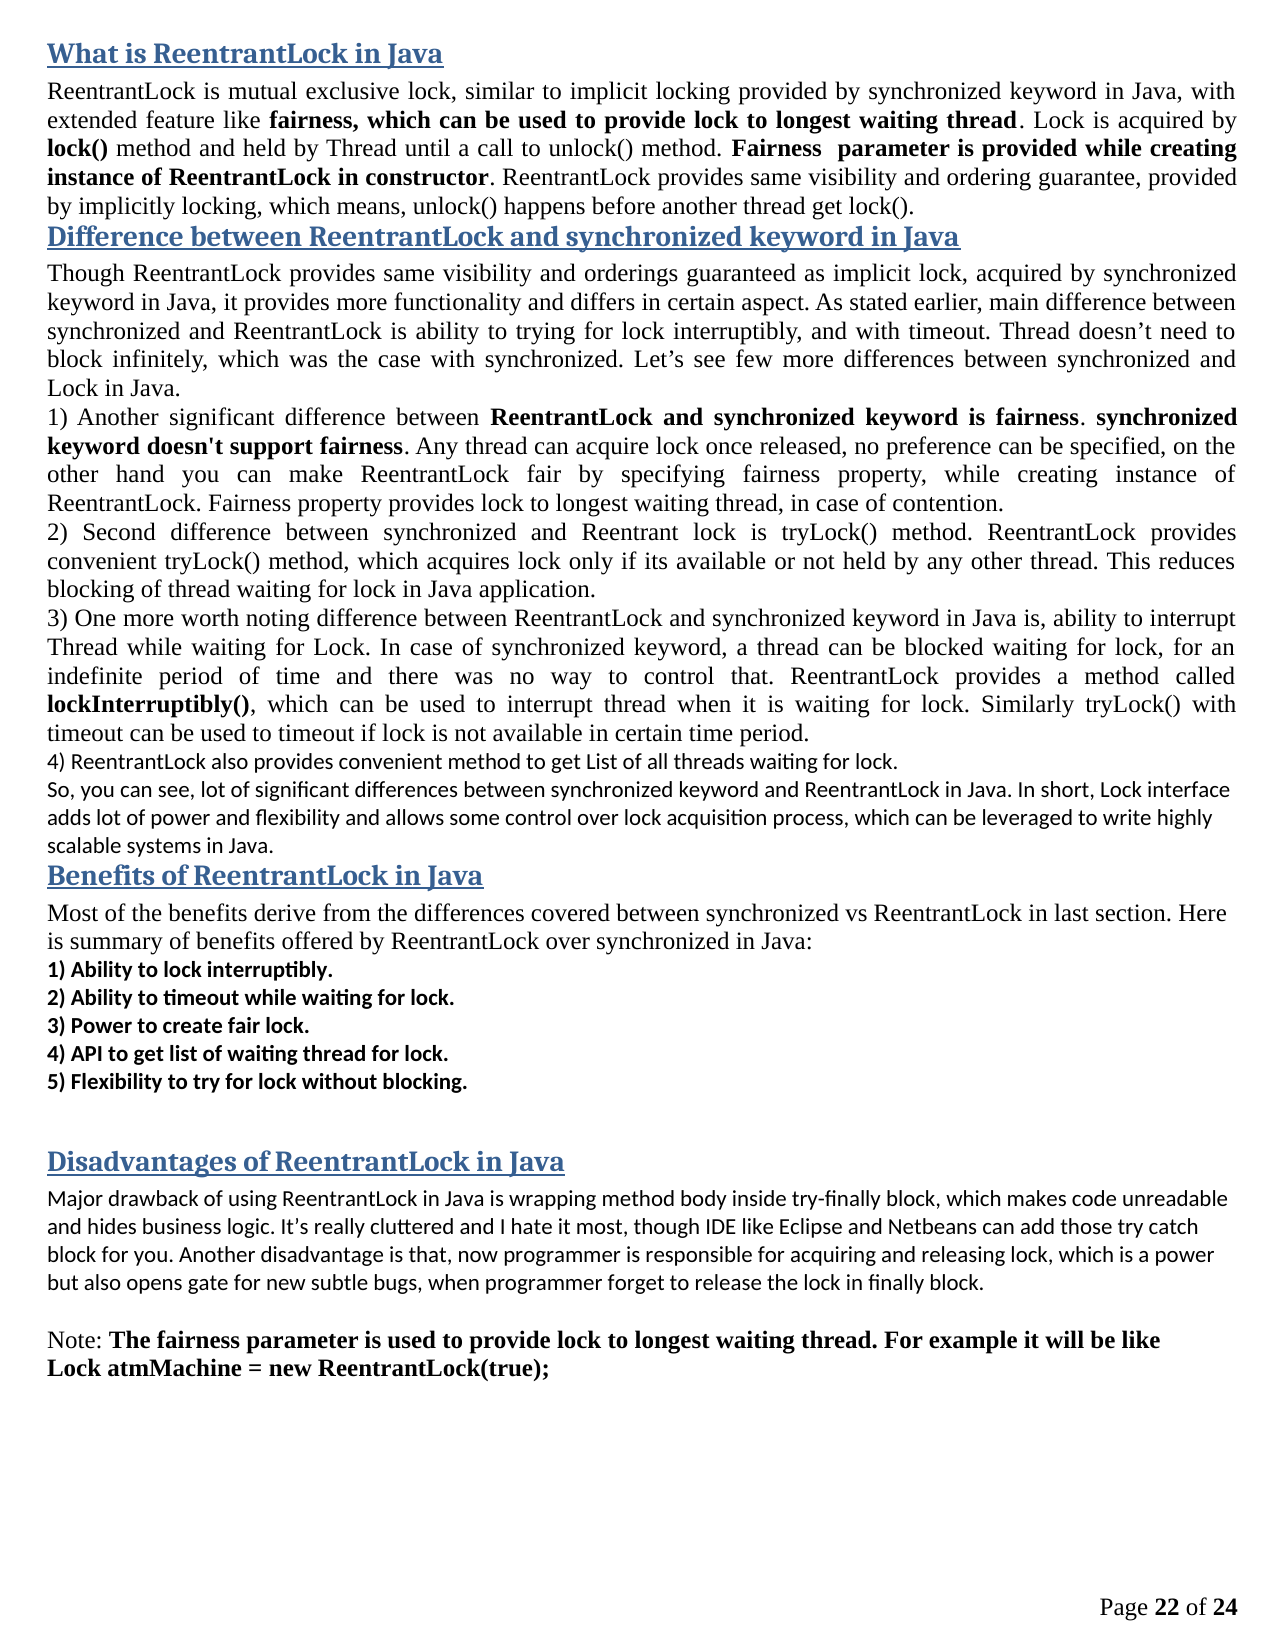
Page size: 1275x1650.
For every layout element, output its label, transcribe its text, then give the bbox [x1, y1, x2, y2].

text Though ReentrantLock provides same visibility and orderings guaranteed as implicit lock, acquired by synchronized keyword in Java, it provides more functionality and differs in certain aspect. As stated earlier, main difference between synchronized and ReentrantLock is ability to trying for lock interruptibly, and with timeout. Thread doesn’t need to block infinitely, which was the case with synchronized. Let’s see few more differences between synchronized and Lock in Java. [47, 258, 1237, 402]
text 1) Another significant difference between ReentrantLock and synchronized keyword is fairness. synchronized keyword doesn't support fairness. Any thread can acquire lock once released, no preference can be specified, on the other hand you can make ReentrantLock fair by specifying fairness property, while creating instance of ReentrantLock. Fairness property provides lock to longest waiting thread, in case of contention. [47, 402, 1237, 517]
text Major drawback of using ReentrantLock in Java is wrapping method body inside try-finally block, which makes code unreadable and hides business logic. It’s really cluttered and I hate it most, though IDE like Eclipse and Netbeans can add those try catch block for you. Another disadvantage is that, now programmer is responsible for acquiring and releasing lock, which is a power but also opens gate for new subtle bugs, when programmer forget to release the lock in finally block. [47, 1184, 1237, 1296]
text Lock atmMachine = new ReentrantLock(true); [47, 1353, 1237, 1382]
text 3) One more worth noting difference between ReentrantLock and synchronized keyword in Java is, ability to interrupt Thread while waiting for Lock. In case of synchronized keyword, a thread can be blocked waiting for lock, for an indefinite period of time and there was no way to control that. ReentrantLock provides a method called lockInterruptibly(), which can be used to interrupt thread when it is waiting for lock. Similarly tryLock() with timeout can be used to timeout if lock is not available in certain time period. [47, 603, 1237, 747]
subtitle What is ReentrantLock in Java [47, 37, 1237, 71]
text So, you can see, lot of significant differences between synchronized keyword and ReentrantLock in Java. In short, Lock interface adds lot of power and flexibility and allows some control over lock acquisition process, which can be leveraged to write highly scalable systems in Java. [47, 775, 1237, 859]
text 2) Second difference between synchronized and Reentrant lock is tryLock() method. ReentrantLock provides convenient tryLock() method, which acquires lock only if its available or not held by any other thread. This reduces blocking of thread waiting for lock in Java application. [47, 517, 1237, 603]
text ReentrantLock is mutual exclusive lock, similar to implicit locking provided by synchronized keyword in Java, with extended feature like fairness, which can be used to provide lock to longest waiting thread. Lock is acquired by lock() method and held by Thread until a call to unlock() method. Fairness parameter is provided while creating instance of ReentrantLock in constructor. ReentrantLock provides same visibility and ordering guarantee, provided by implicitly locking, which means, unlock() happens before another thread get lock(). [47, 76, 1237, 220]
text 3) Power to create fair lock. [47, 1011, 1237, 1039]
text 1) Ability to lock interruptibly. [47, 955, 1237, 983]
subtitle Benefits of ReentrantLock in Java [47, 859, 1237, 893]
text Note: The fairness parameter is used to provide lock to longest waiting thread. For example it will be like [47, 1325, 1237, 1353]
text 2) Ability to timeout while waiting for lock. [47, 983, 1237, 1011]
text Most of the benefits derive from the differences covered between synchronized vs ReentrantLock in last section. Here is summary of benefits offered by ReentrantLock over synchronized in Java: [47, 898, 1237, 955]
text 4) API to get list of waiting thread for lock. [47, 1039, 1237, 1067]
subtitle Disadvantages of ReentrantLock in Java [47, 1145, 1237, 1179]
text 5) Flexibility to try for lock without blocking. [47, 1067, 1237, 1095]
subtitle Difference between ReentrantLock and synchronized keyword in Java [47, 220, 1237, 253]
text 4) ReentrantLock also provides convenient method to get List of all threads waiting for lock. [47, 747, 1237, 775]
